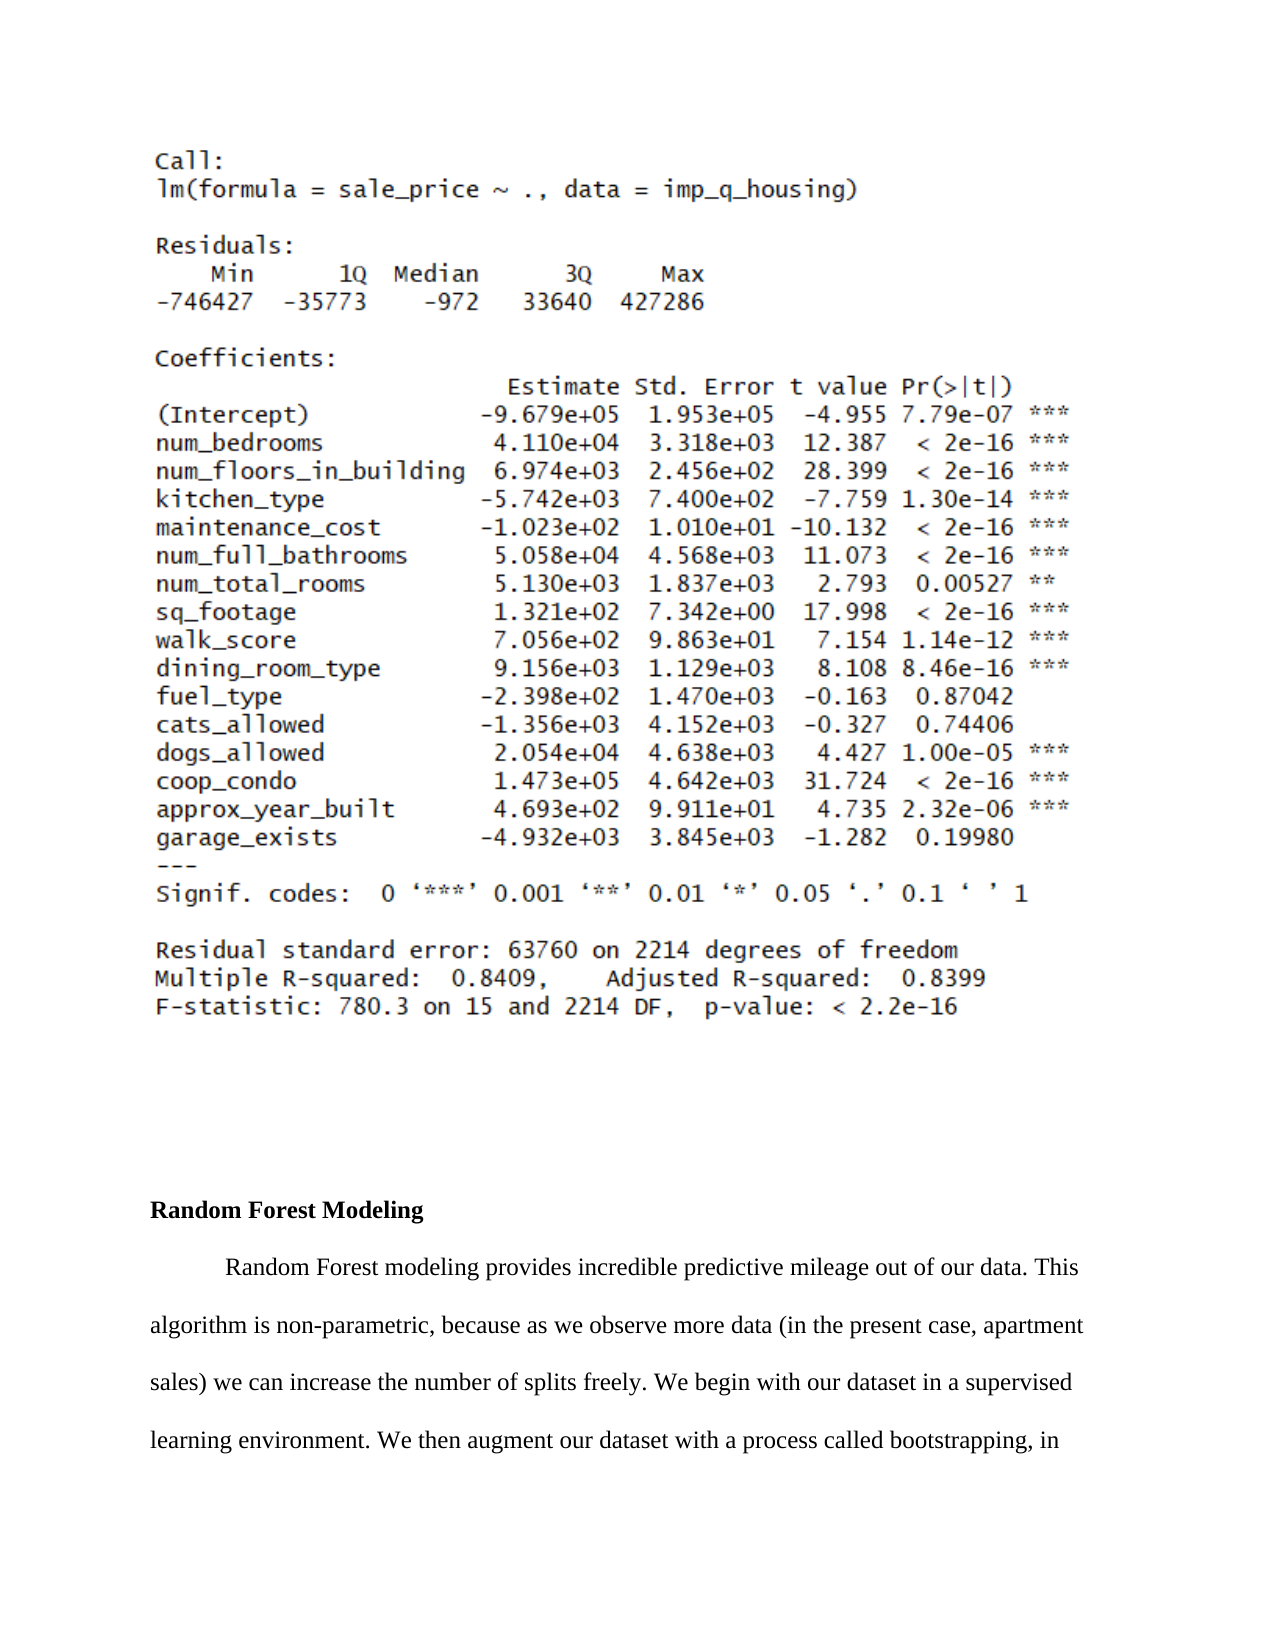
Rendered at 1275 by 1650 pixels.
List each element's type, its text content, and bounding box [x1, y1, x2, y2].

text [150, 1252, 1125, 1453]
text Random Forest Modeling [150, 1195, 1125, 1223]
picture [150, 150, 1088, 1057]
